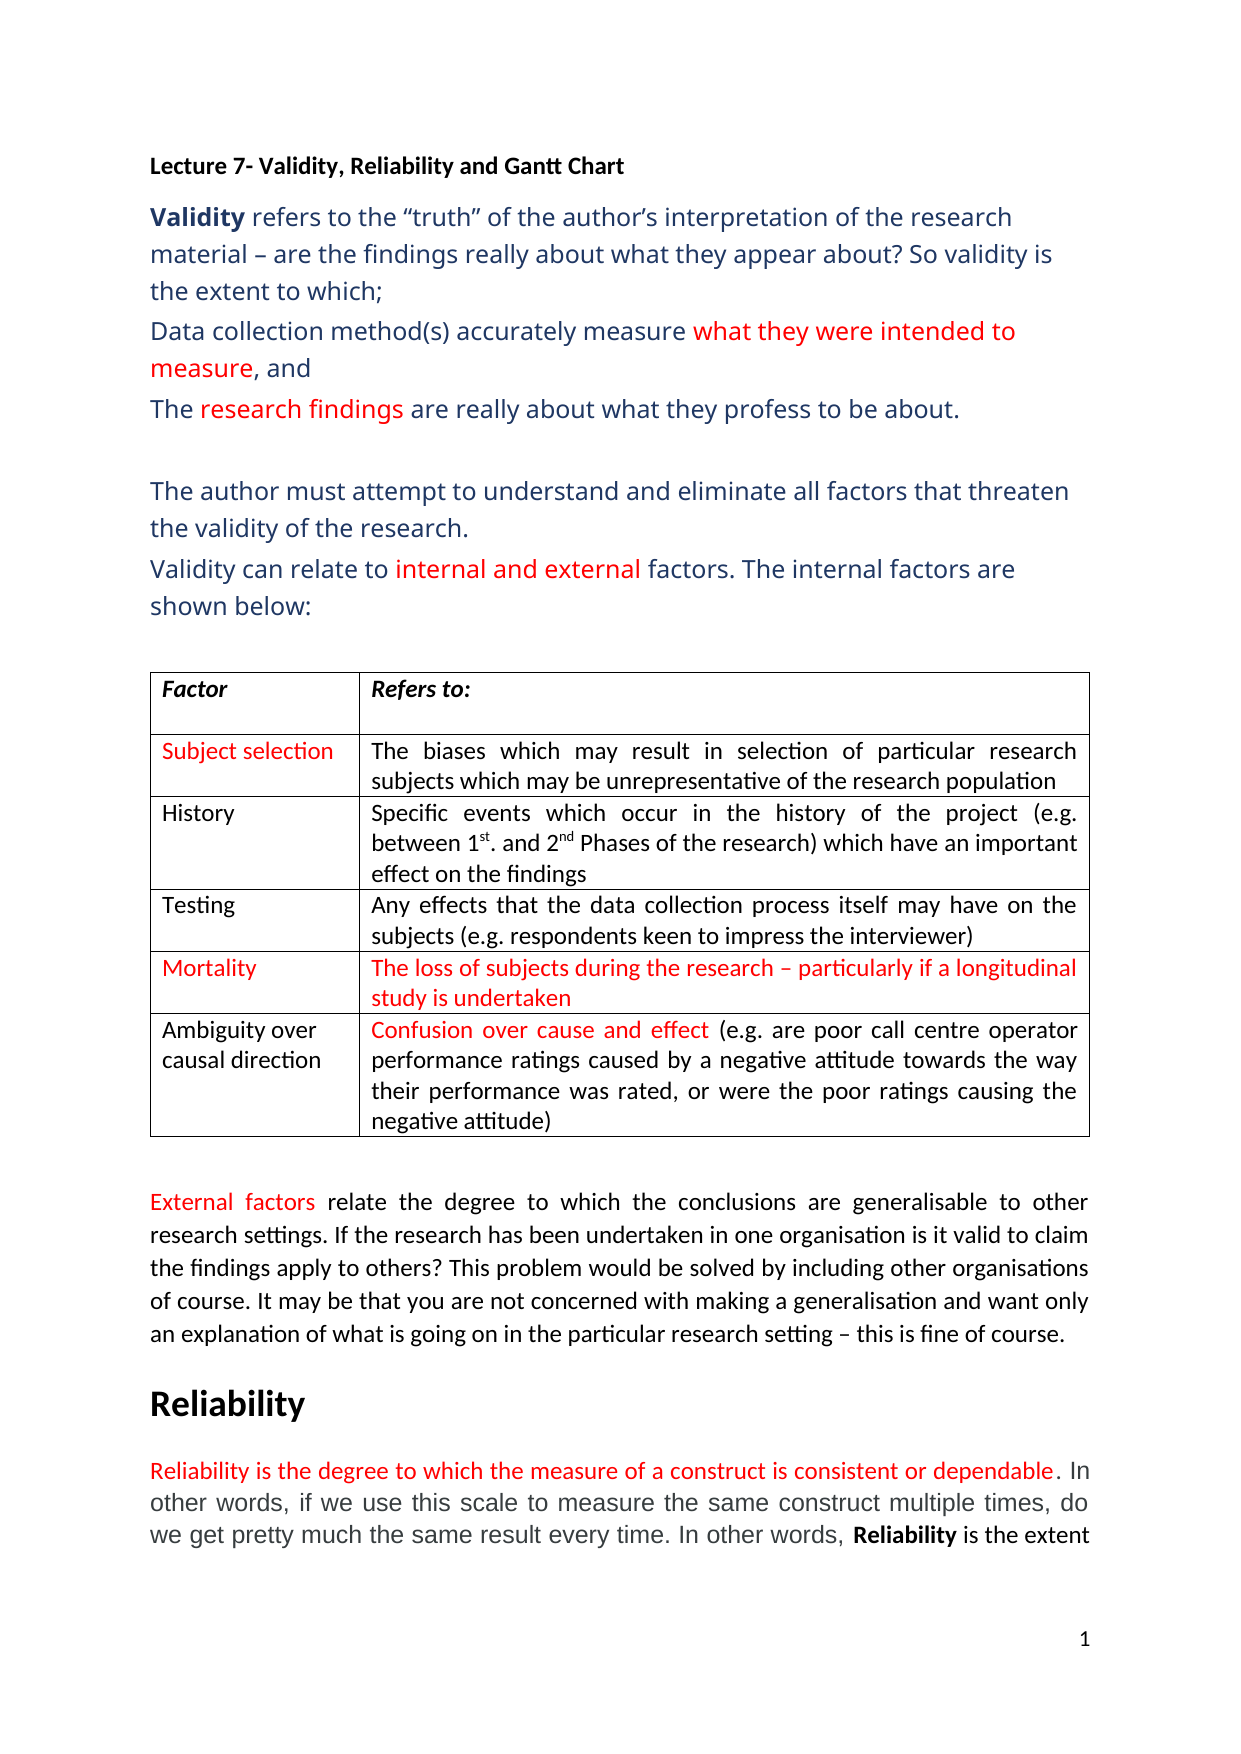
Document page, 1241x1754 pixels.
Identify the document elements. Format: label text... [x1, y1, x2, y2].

table_cell The loss of subjects during the research – particularly if a longitudinal study is undertaken [360, 952, 1089, 1013]
table_cell The biases which may result in selection of particular research subjects which may be unrepresentative of the research population [360, 735, 1089, 796]
subtitle Reliability [150, 1380, 1090, 1426]
table_cell Subject selection [151, 735, 359, 796]
text Lecture 7- Validity, Reliability and Gantt Chart [150, 150, 1090, 181]
table_cell Testing [151, 890, 359, 951]
table_cell Any effects that the data collection process itself may have on the subjects (e.g. respondents keen to impress the interviewer) [360, 890, 1089, 951]
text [150, 1455, 1090, 1550]
table_cell Mortality [151, 952, 359, 1013]
subtitle The research findings are really about what they profess to be about. [150, 392, 1090, 426]
table_cell Confusion over cause and effect (e.g. are poor call centre operator performance ratings caused by a negative attitude towards the way their performance was rated, or were the poor ratings causing the negative attitude) [360, 1014, 1089, 1136]
table_cell History [151, 797, 359, 888]
subtitle Data collection method(s) accurately measure what they were intended to measure, and [150, 314, 1090, 385]
text External factors relate the degree to which the conclusions are generalisable to other research settings. If the research has been undertaken in one organisation is it valid to claim the findings apply to others? This problem would be solved by including other organisations of course. It may be that you are not concerned with making a generalisation and want only an explanation of what is going on in the particular research setting – this is fine of course. [150, 1186, 1090, 1349]
subtitle The author must attempt to understand and eliminate all factors that threaten the validity of the research. [150, 474, 1090, 544]
table_cell Ambiguity over causal direction [151, 1014, 359, 1136]
table_cell Specific events which occur in the history of the project (e.g. between 1st. and 2nd Phases of the research) which have an important effect on the findings [360, 797, 1089, 888]
table_header Factor [151, 673, 359, 734]
subtitle Validity can relate to internal and external factors. The internal factors are shown below: [150, 551, 1090, 622]
subtitle Validity refers to the “truth” of the author’s interpretation of the research material – are the findings really about what they appear about? So validity is the extent to which; [150, 199, 1090, 307]
table_header Refers to: [360, 673, 1089, 734]
